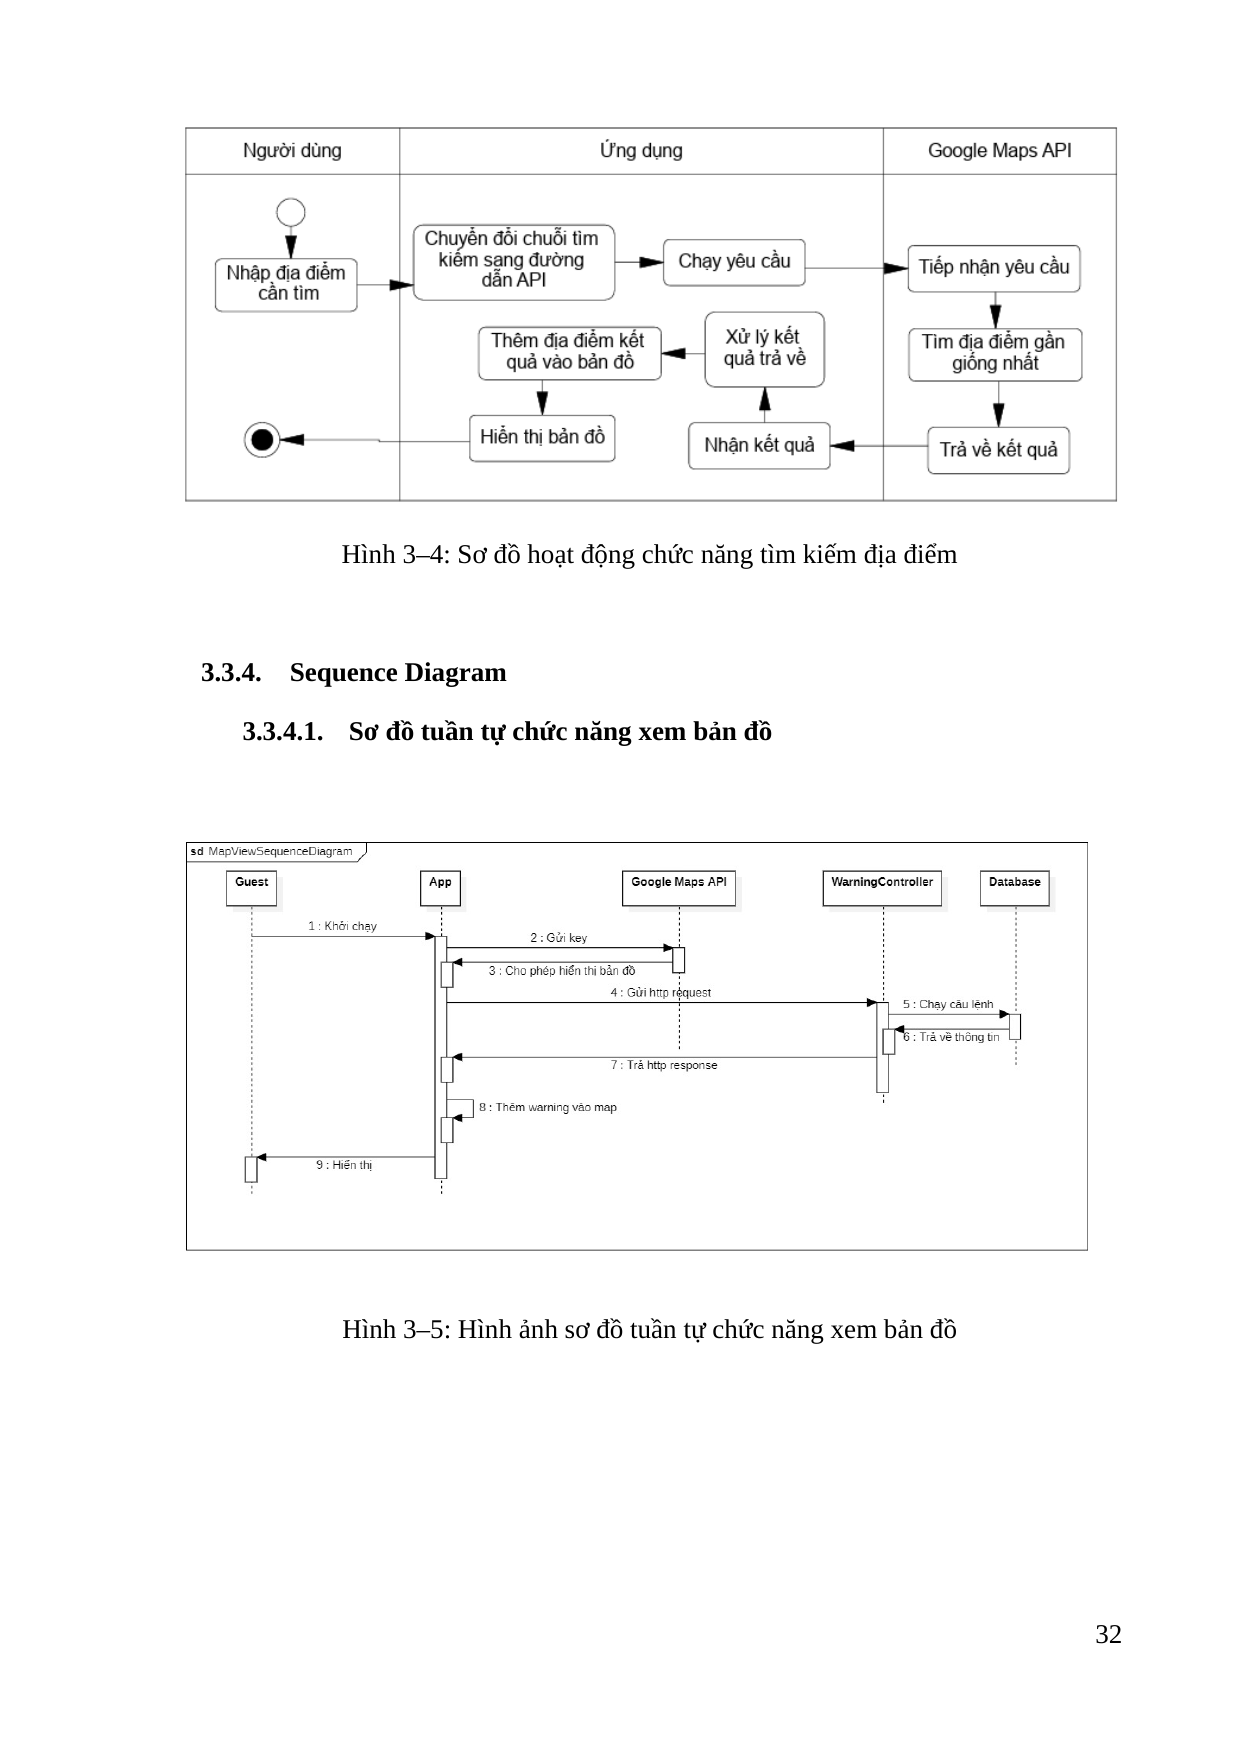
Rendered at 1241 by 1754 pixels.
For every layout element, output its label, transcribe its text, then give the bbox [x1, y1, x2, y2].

text Hình 3–5: Hình ảnh sơ đồ tuần tự chức năng xem bản đồ [177, 1313, 1122, 1344]
subtitle Sequence Diagram [201, 656, 1122, 687]
text Hình 3–4: Sơ đồ hoạt động chức năng tìm kiếm địa điểm [177, 538, 1122, 569]
picture [177, 833, 1123, 1285]
subtitle Sơ đồ tuần tự chức năng xem bản đồ [242, 715, 1122, 746]
picture [177, 118, 1123, 510]
